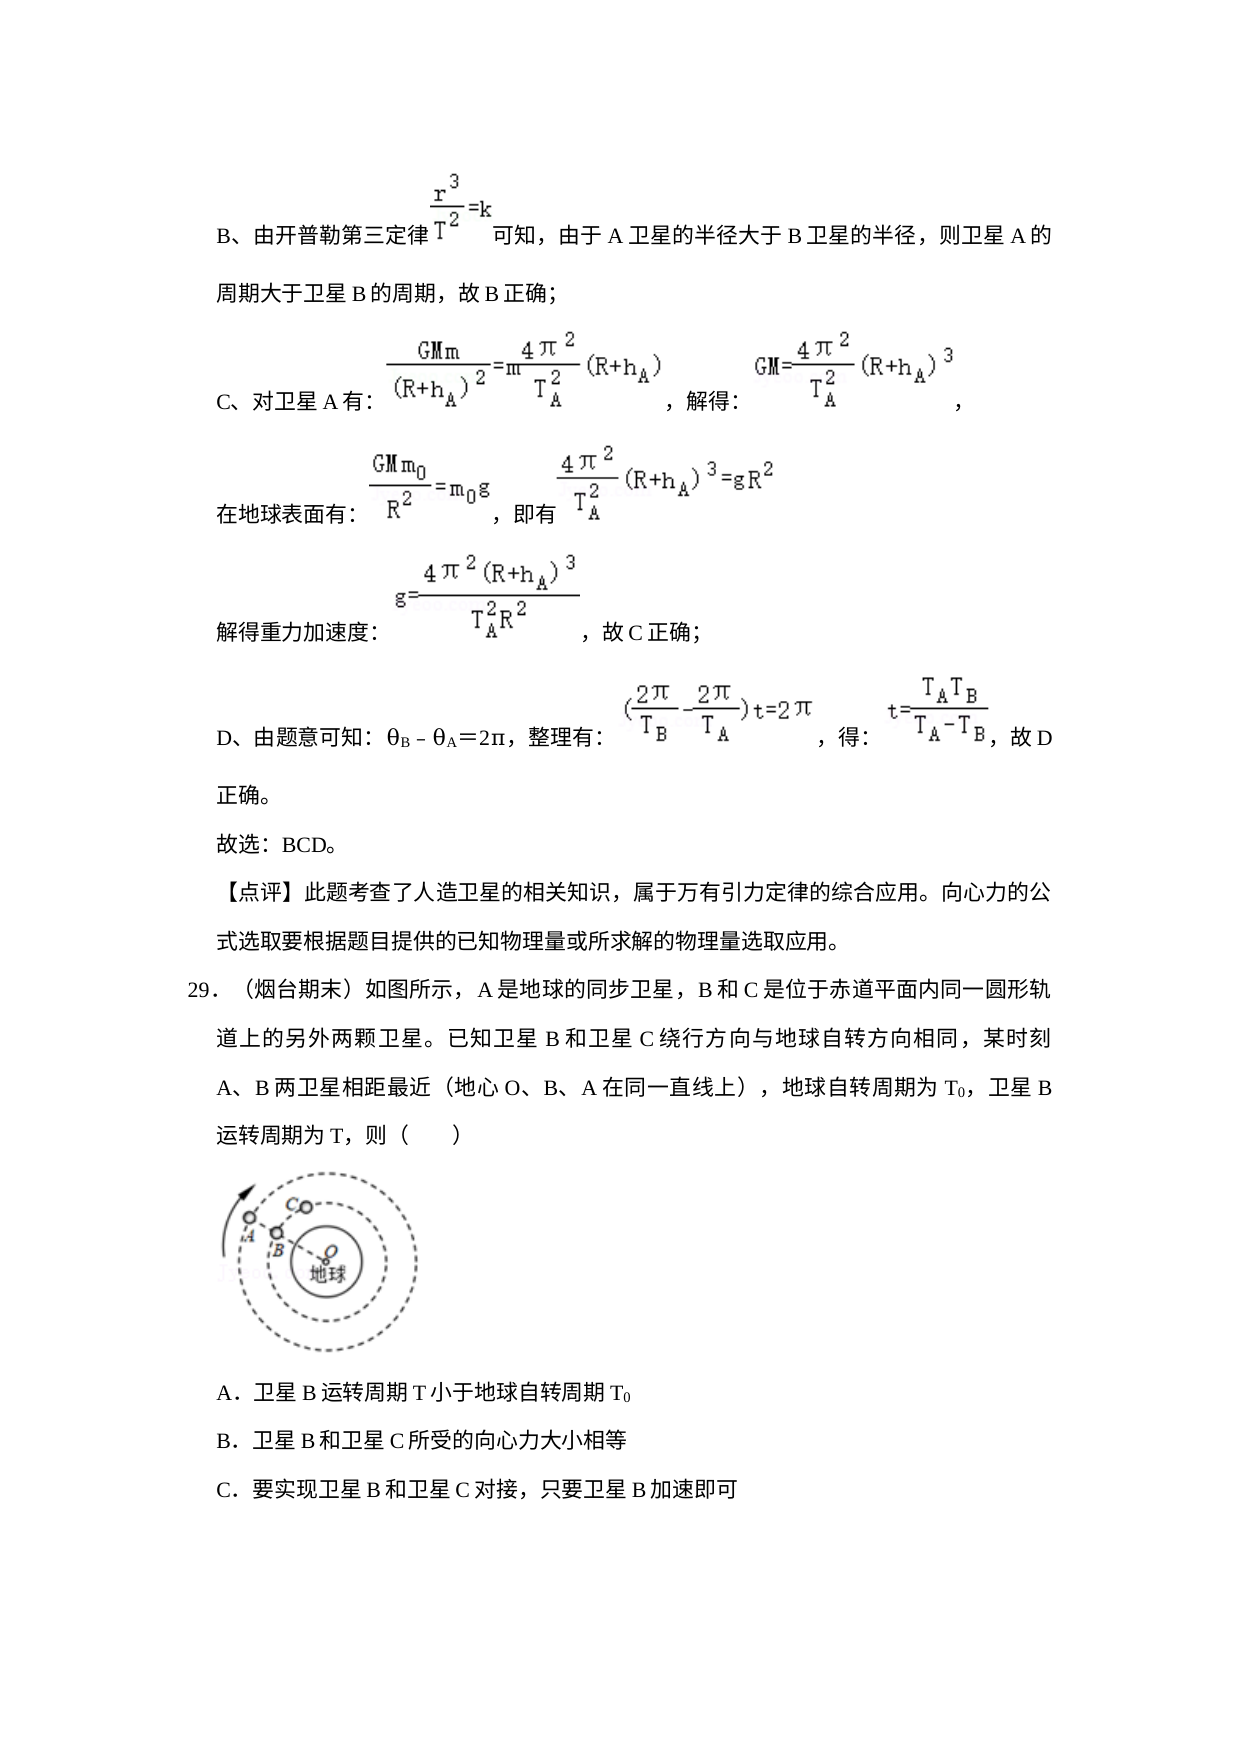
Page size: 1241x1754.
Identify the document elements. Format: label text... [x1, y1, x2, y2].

picture [556, 443, 774, 523]
text B．卫星B和卫星C所受的向心力大小相等 [187, 1423, 1053, 1455]
text 29．（烟台期末）如图所示，A是地球的同步卫星，B和C是位于赤道平面内同一圆形轨道上的另外两颗卫星。已知卫星B和卫星C绕行方向与地球自转方向相同，某时刻A、B两卫星相距最近（地心O、B、A在同一直线上），地球自转周期为T0，卫星B运转周期为T，则（ ） [187, 972, 1053, 1150]
picture [430, 171, 493, 244]
text B、由开普勒第三定律可知，由于A卫星的半径大于B卫星的半径，则卫星A的周期大于卫星B的周期，故B正确； [216, 162, 1053, 308]
text A．卫星B运转周期T小于地球自转周期T0 [187, 1374, 1053, 1407]
picture [386, 329, 665, 410]
text 【点评】此题考查了人造卫星的相关知识，属于万有引力定律的综合应用。向心力的公式选取要根据题目提供的已知物理量或所求解的物理量选取应用。 [216, 874, 1053, 956]
picture [369, 451, 491, 523]
picture [616, 681, 817, 746]
text 解得重力加速度：，故C正确； [216, 551, 1053, 648]
text D、由题意可知：θB﹣θA＝2π，整理有：，得：，故D正确。 [216, 664, 1053, 810]
picture [882, 673, 989, 746]
text C．要实现卫星B和卫星C对接，只要卫星B加速即可 [187, 1471, 1053, 1504]
picture [216, 1166, 424, 1357]
picture [752, 329, 954, 410]
text 故选：BCD。 [216, 826, 1053, 859]
picture [391, 552, 580, 641]
